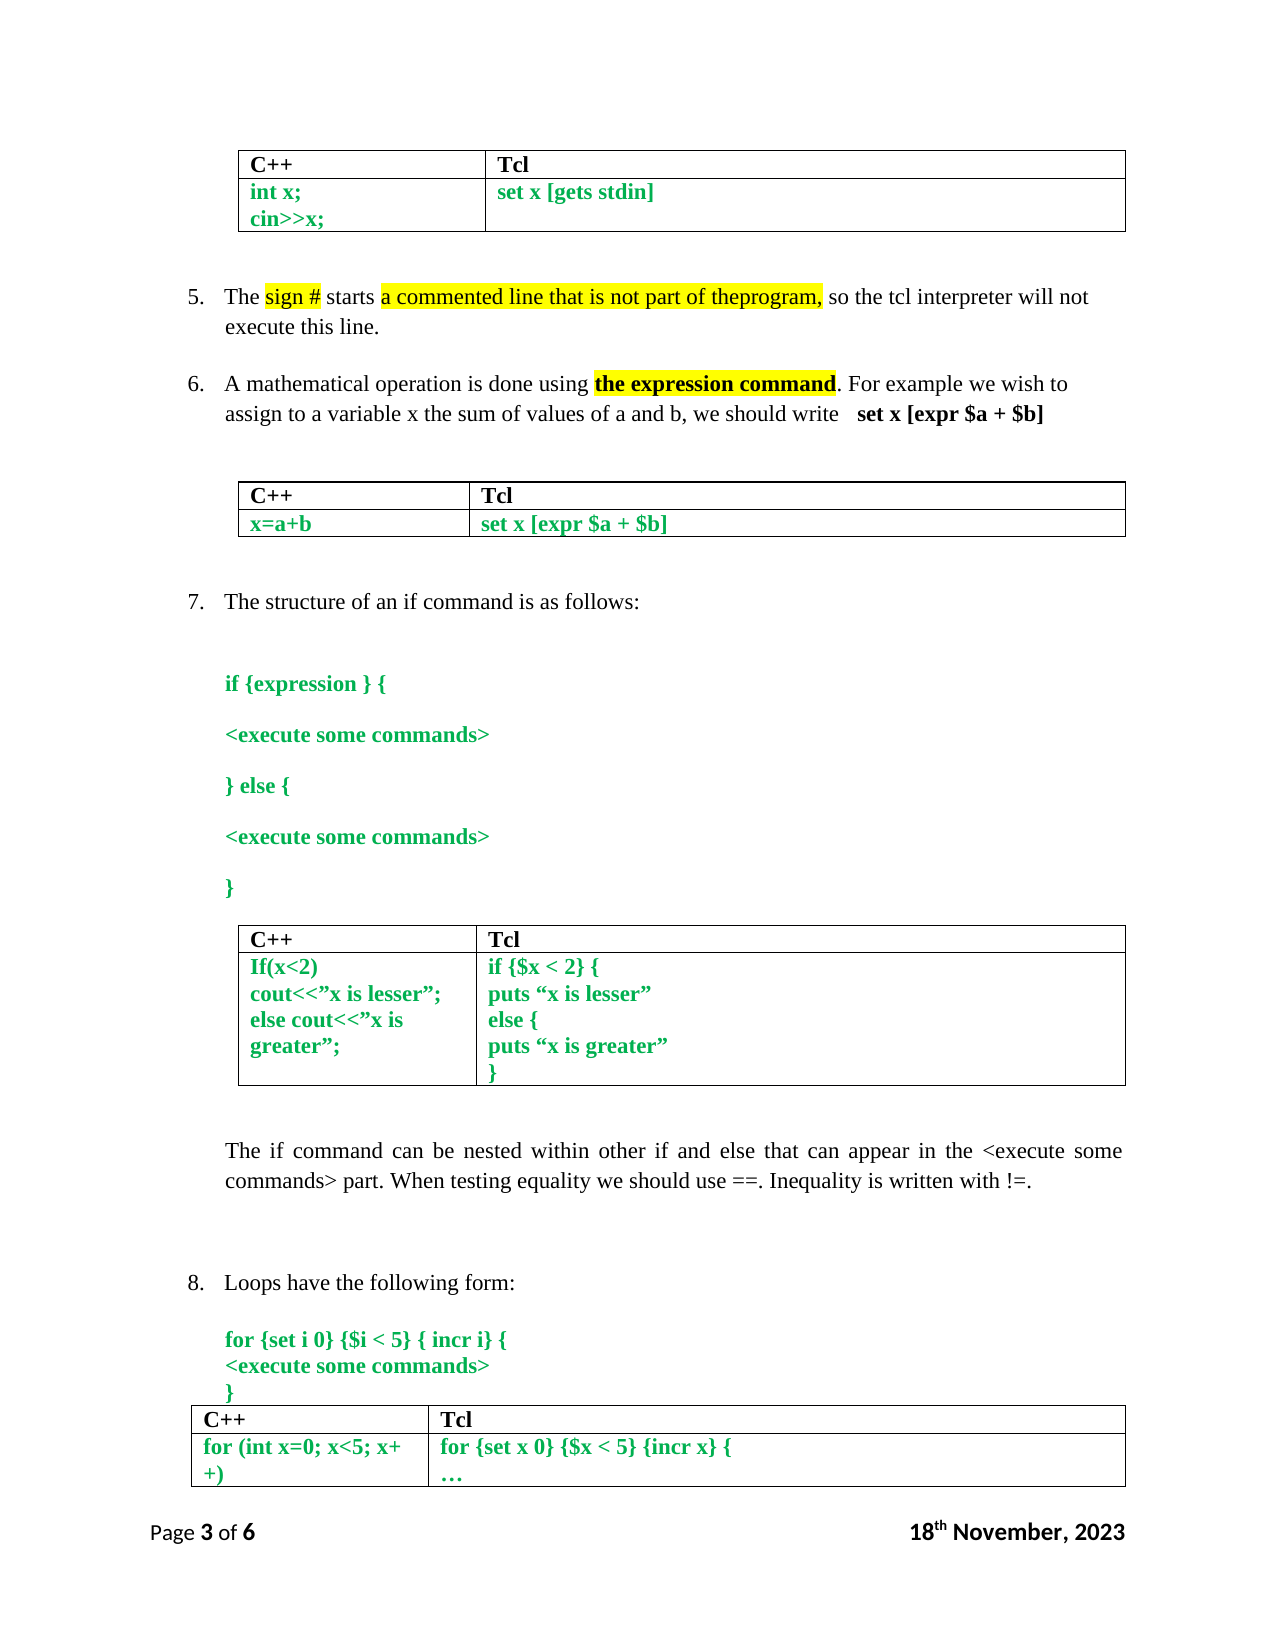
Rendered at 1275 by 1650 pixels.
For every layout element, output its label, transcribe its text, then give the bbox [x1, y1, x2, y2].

table_header C++ [192, 1406, 428, 1432]
table_header Tcl [429, 1406, 1125, 1432]
list The sign # starts a commented line that is not part of theprogram, so the tcl interpreter will not execute this line. [187, 283, 1125, 340]
text if {expression } { [225, 669, 1125, 696]
table_header Tcl [477, 926, 1125, 952]
text for {set i 0} {$i < 5} { incr i} { [225, 1326, 1125, 1352]
table_cell set x [expr $a + $b] [470, 510, 1125, 536]
text <execute some commands> [225, 1352, 1125, 1379]
list Loops have the following form: [187, 1269, 1125, 1296]
table_cell If(x<2) cout<<”x is lesser”; else cout<<”x is greater”; [239, 953, 476, 1085]
table_cell set x [gets stdin] [486, 179, 1125, 231]
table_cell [429, 1434, 1125, 1486]
table_header C++ [239, 926, 476, 952]
table_header C++ [239, 151, 485, 177]
text <execute some commands> [225, 823, 1125, 849]
table_cell if {$x < 2} { puts “x is lesser” else { puts “x is greater” } [477, 953, 1125, 1085]
table_header Tcl [486, 151, 1125, 177]
table_cell x=a+b [239, 510, 469, 536]
text } [225, 1379, 1125, 1405]
list The structure of an if command is as follows: [187, 588, 1125, 615]
text } else { [225, 772, 1125, 798]
table_header Tcl [470, 483, 1125, 509]
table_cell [192, 1434, 428, 1486]
text } [225, 874, 1125, 900]
table_header C++ [239, 483, 469, 509]
list A mathematical operation is done using the expression command. For example we wish to assign to a variable x the sum of values of a and b, we should write set x [expr $a + $b] [187, 370, 1125, 427]
text <execute some commands> [225, 721, 1125, 747]
table_cell int x; cin>>x; [239, 179, 485, 231]
text The if command can be nested within other if and else that can appear in the <execute some commands> part. When testing equality we should use ==. Inequality is written with !=. [225, 1137, 1125, 1194]
